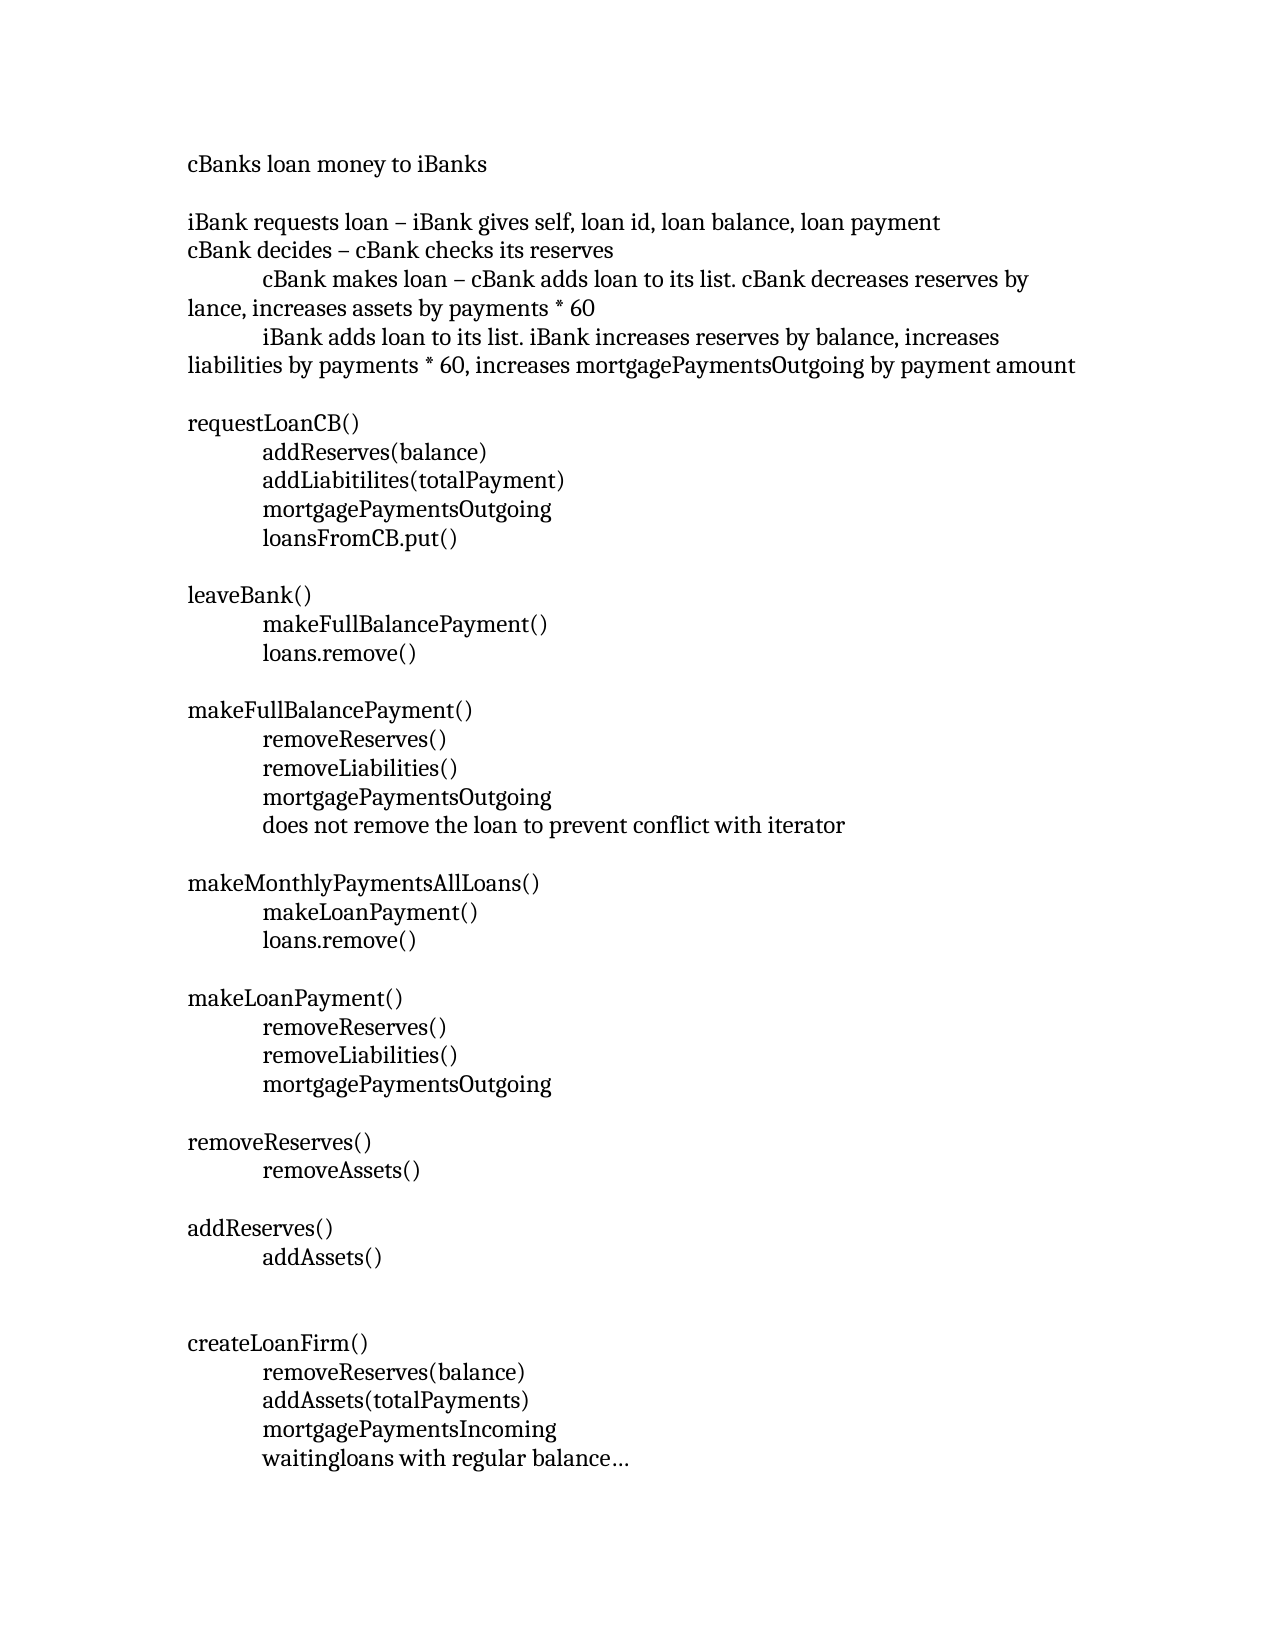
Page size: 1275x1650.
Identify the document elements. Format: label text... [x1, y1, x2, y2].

text requestLoanCB() [187, 409, 1087, 437]
text does not remove the loan to prevent conflict with iterator [262, 811, 1087, 840]
text loansFromCB.put() [187, 524, 1087, 552]
text createLoanFirm() [187, 1329, 1087, 1357]
text removeReserves(balance) [187, 1357, 1087, 1386]
text addReserves() [187, 1214, 1087, 1242]
text makeMonthlyPaymentsAllLoans() [187, 869, 1087, 897]
text waitingloans with regular balance… [187, 1444, 1087, 1472]
text addLiabitilites(totalPayment) [187, 466, 1087, 495]
text addAssets() [187, 1242, 1087, 1271]
text leaveBank() [187, 581, 1087, 610]
text removeReserves() [187, 1127, 1087, 1156]
text mortgagePaymentsOutgoing [187, 495, 1087, 524]
text removeLiabilities() [187, 754, 1087, 782]
text iBank adds loan to its list. iBank increases reserves by balance, increases liabilities by payments * 60, increases mortgagePaymentsOutgoing by payment amount [187, 322, 1087, 380]
text makeFullBalancePayment() [187, 696, 1087, 725]
text cBank decides – cBank checks its reserves [187, 236, 1087, 265]
text cBanks loan money to iBanks [187, 150, 1087, 179]
text mortgagePaymentsOutgoing [262, 782, 1087, 811]
text makeFullBalancePayment() [187, 610, 1087, 639]
text addAssets(totalPayments) [187, 1386, 1087, 1415]
text mortgagePaymentsOutgoing [187, 1070, 1087, 1099]
text removeLiabilities() [187, 1041, 1087, 1070]
text removeAssets() [187, 1156, 1087, 1185]
text makeLoanPayment() [187, 897, 1087, 926]
text removeReserves() [187, 725, 1087, 754]
text loans.remove() [187, 926, 1087, 955]
text iBank requests loan – iBank gives self, loan id, loan balance, loan payment [187, 207, 1087, 236]
text removeReserves() [187, 1012, 1087, 1041]
text cBank makes loan – cBank adds loan to its list. cBank decreases reserves by lance, increases assets by payments * 60 [187, 265, 1087, 322]
text mortgagePaymentsIncoming [187, 1415, 1087, 1444]
text loans.remove() [187, 639, 1087, 667]
text addReserves(balance) [187, 437, 1087, 466]
text makeLoanPayment() [187, 984, 1087, 1012]
